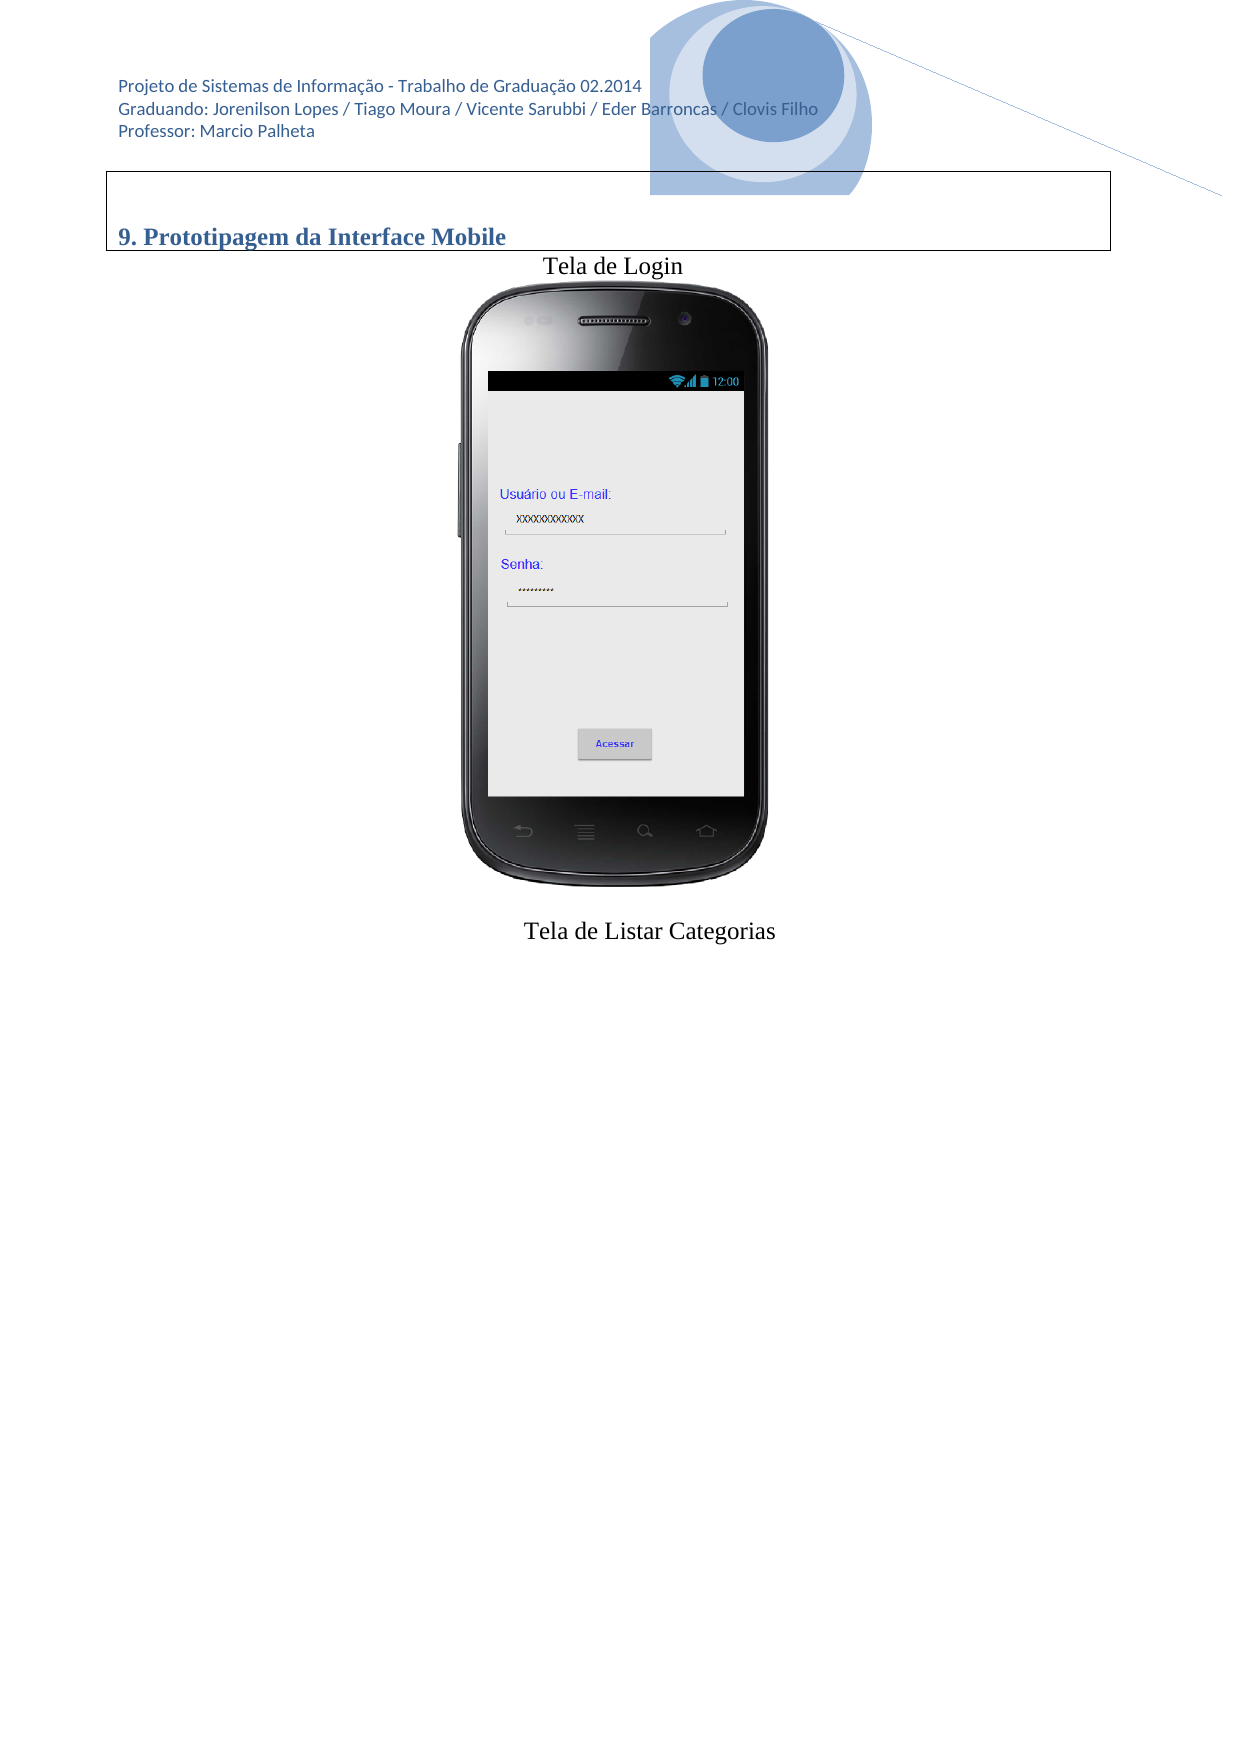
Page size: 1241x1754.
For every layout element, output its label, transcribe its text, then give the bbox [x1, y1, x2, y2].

table_header 9. Prototipagem da Interface Mobile [107, 172, 1110, 250]
picture [457, 280, 769, 887]
text Tela de Listar Categorias [118, 916, 1107, 944]
text Tela de Login [118, 251, 1107, 280]
